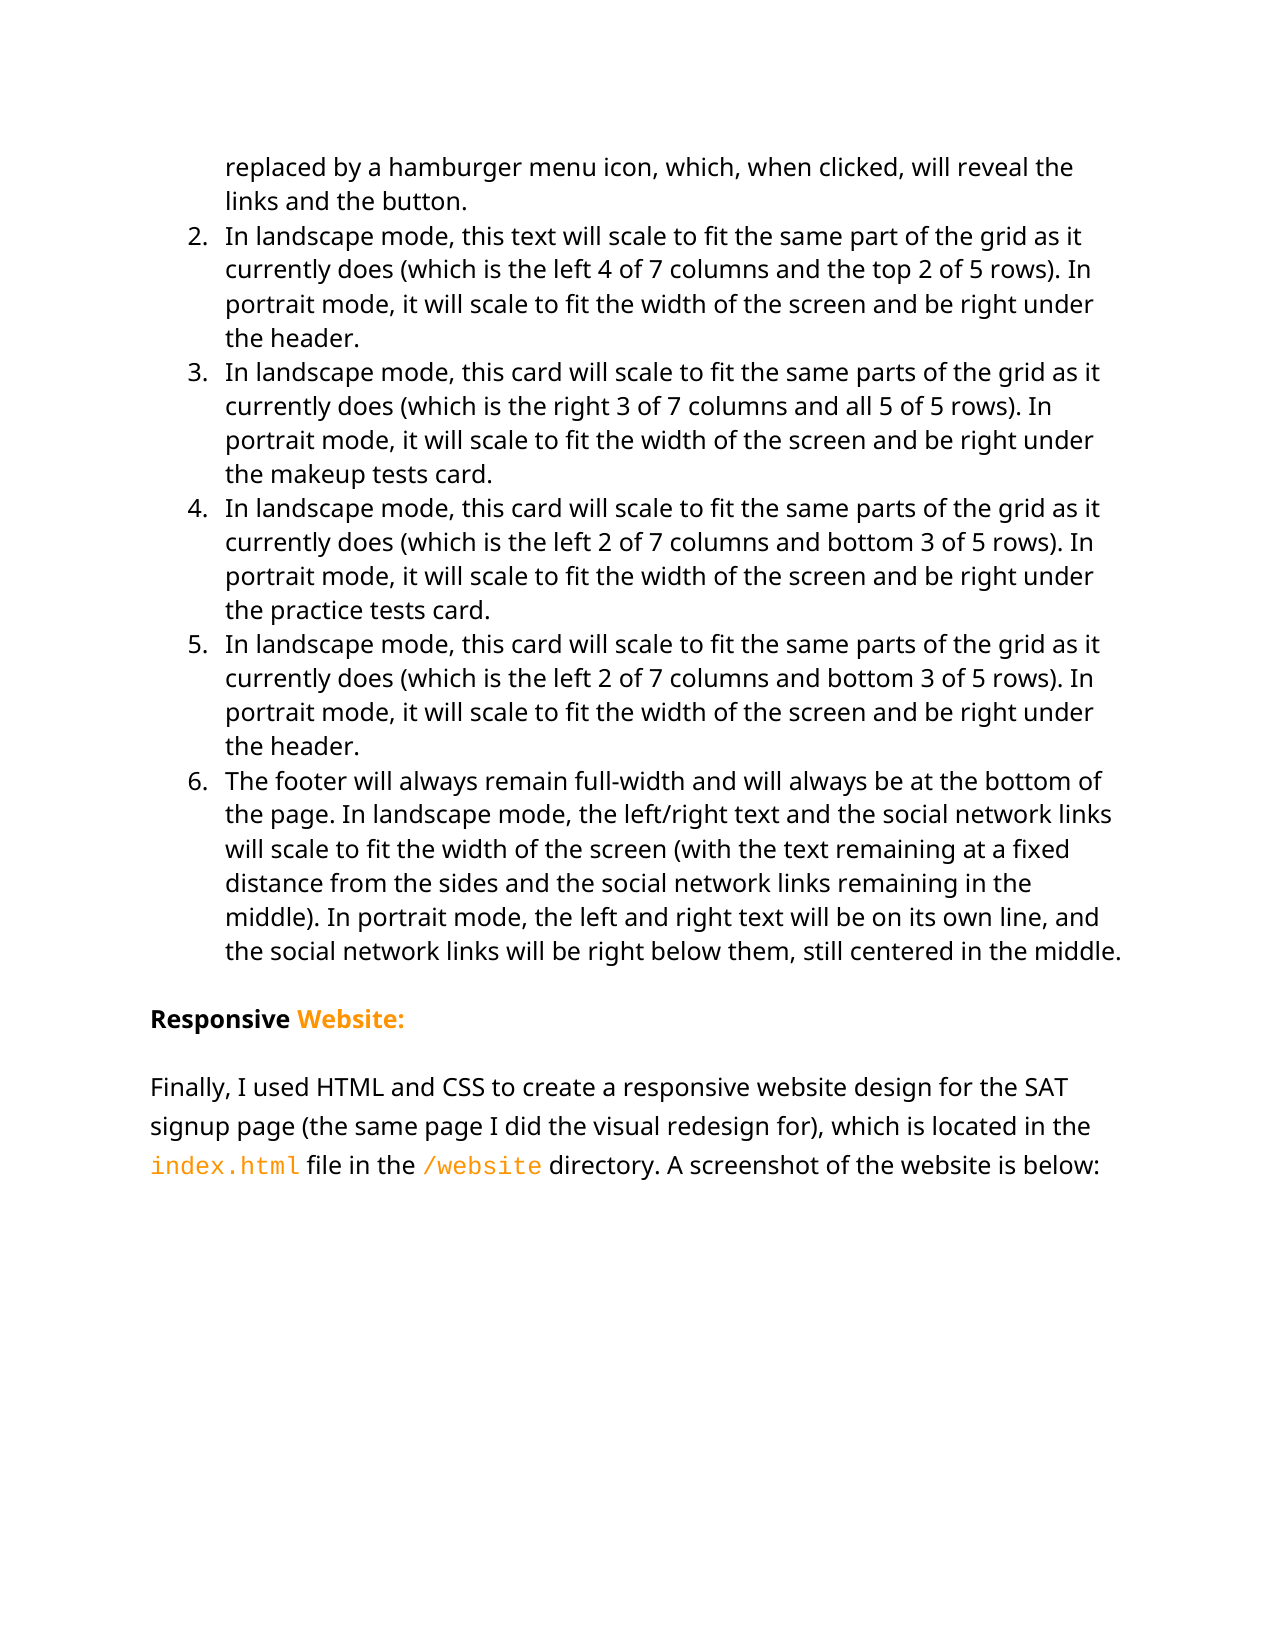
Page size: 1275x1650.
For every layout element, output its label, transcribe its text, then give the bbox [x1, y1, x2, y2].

list In landscape mode, this card will scale to fit the same parts of the grid as it currently does (which is the left 2 of 7 columns and bottom 3 of 5 rows). In portrait mode, it will scale to fit the width of the screen and be right under the practice tests card. [187, 491, 1125, 627]
list The footer will always remain full-width and will always be at the bottom of the page. In landscape mode, the left/right text and the social network links will scale to fit the width of the screen (with the text remaining at a fixed distance from the sides and the social network links remaining in the middle). In portrait mode, the left and right text will be on its own line, and the social network links will be right below them, still centered in the middle. [187, 763, 1125, 967]
text Responsive Website: [150, 1002, 1125, 1036]
list In landscape mode, this text will scale to fit the same part of the grid as it currently does (which is the left 4 of 7 columns and the top 2 of 5 rows). In portrait mode, it will scale to fit the width of the screen and be right under the header. [187, 218, 1125, 354]
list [187, 150, 1125, 218]
list In landscape mode, this card will scale to fit the same parts of the grid as it currently does (which is the right 3 of 7 columns and all 5 of 5 rows). In portrait mode, it will scale to fit the width of the screen and be right under the makeup tests card. [187, 354, 1125, 491]
list In landscape mode, this card will scale to fit the same parts of the grid as it currently does (which is the left 2 of 7 columns and bottom 3 of 5 rows). In portrait mode, it will scale to fit the width of the screen and be right under the header. [187, 627, 1125, 763]
text Finally, I used HTML and CSS to create a responsive website design for the SAT signup page (the same page I did the visual redesign for), which is located in the index.html file in the /website directory. A screenshot of the website is below: [150, 1070, 1125, 1182]
